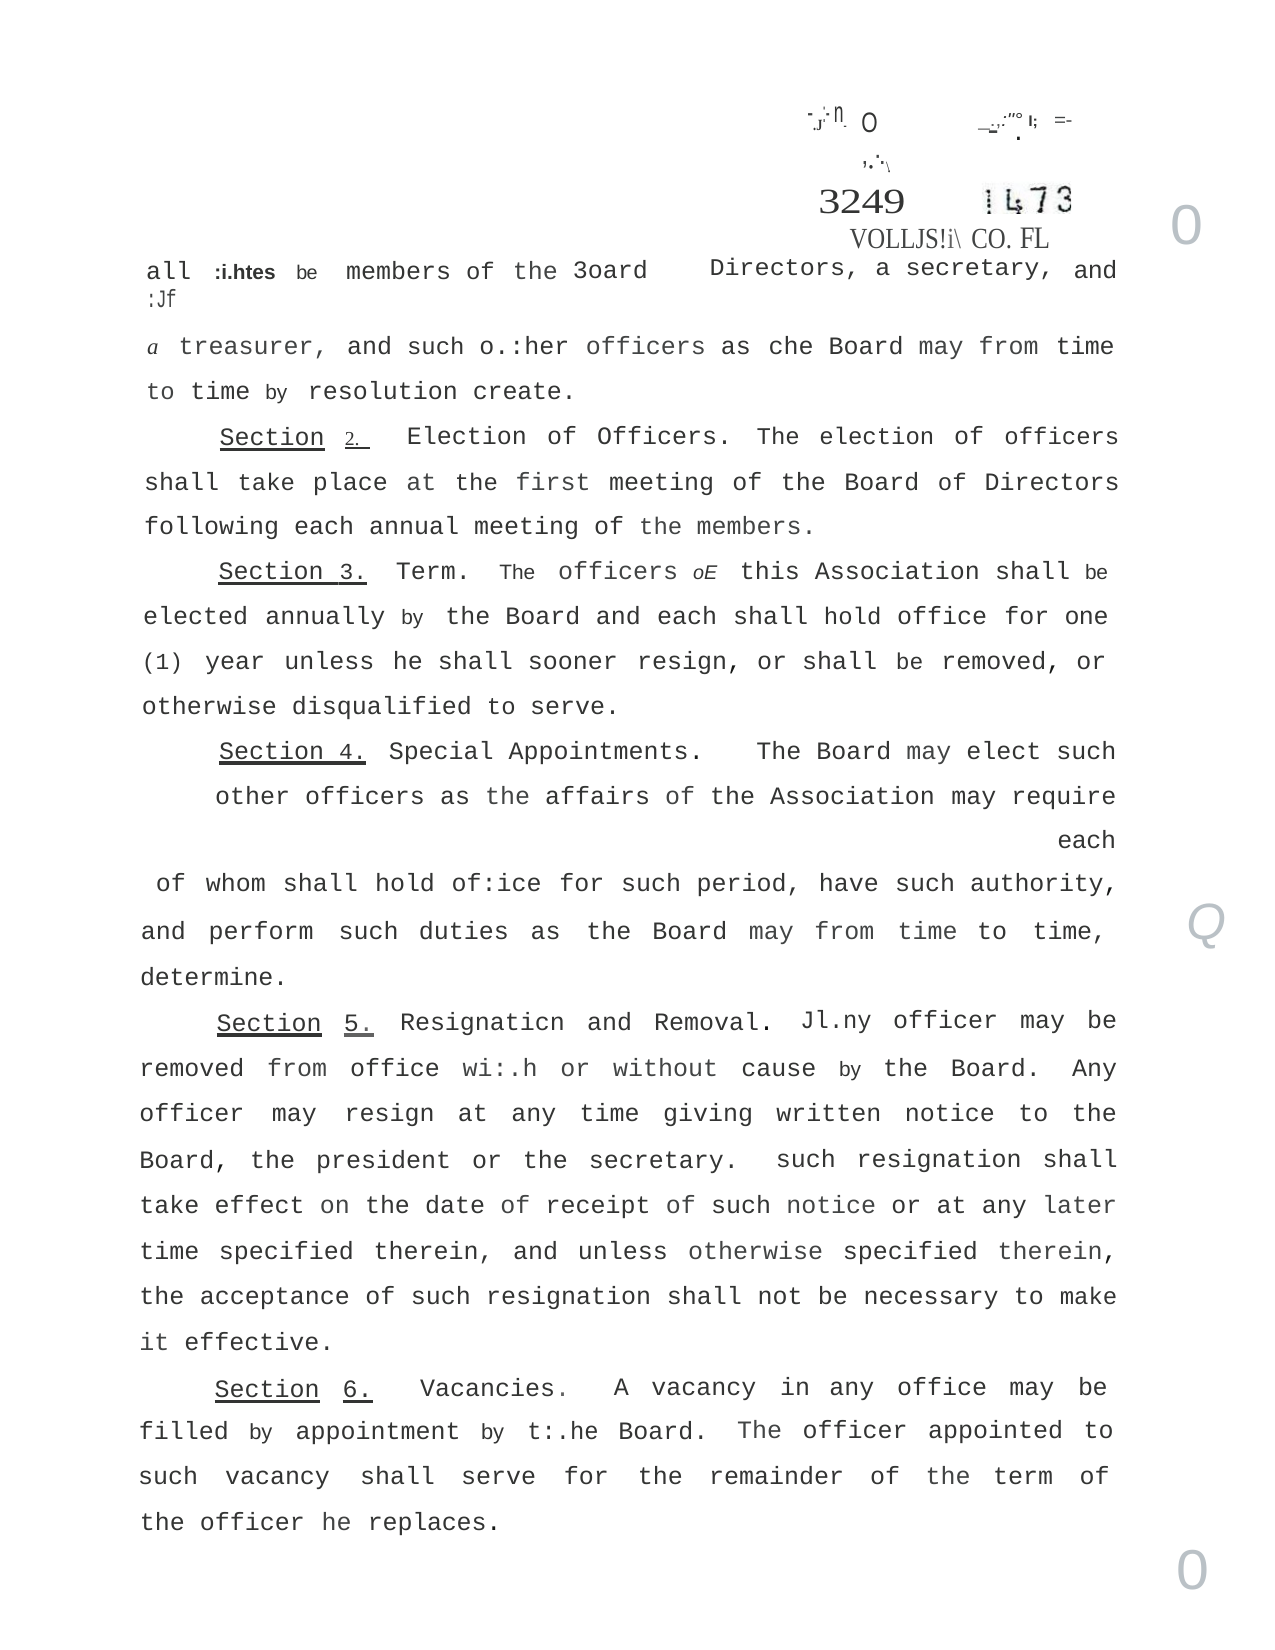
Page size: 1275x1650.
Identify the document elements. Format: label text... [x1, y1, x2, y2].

text of whom shall hold of:ice for such period, have such authority, [4, 873, 1118, 896]
text (1) year unless he shall sooner resign, or shall be removed, or otherwise disqualified to serve. [142, 649, 1131, 722]
text Directors, a secretary, [709, 255, 1071, 280]
text determine. [140, 965, 1260, 993]
text -.J:-n- [4, 95, 847, 134]
text a treasurer, and such o.:her officers as che Board may from time [147, 333, 1260, 362]
text O ,•·.\. [861, 106, 901, 176]
text filled by appointment by t:.he Board. The officer appointed to such vacancy shall serve for the remainder of the term of [138, 1418, 1114, 1492]
text Section 3. Term. The officers oE this Association shall be [218, 559, 1260, 587]
text Section 4. Special Appointments. The Board may elect such other officers as the affairs of the Association may require each [142, 738, 1116, 856]
text 0 [1170, 192, 1260, 256]
text and perform such duties as the Board may from time to time, Q [141, 896, 1260, 950]
text VOLLJS!i\ CO. FL [849, 221, 1071, 255]
text the officer he replaces. [139, 1509, 1260, 1538]
text Section 5. Resignaticn and Removal. Jl.ny officer may be removed from office wi:.h or without cause by the Board. Any officer may resign at any time giving written notice to the Board, the president or the secretary. such resignation shall take effect on the date of receipt of such notice or at any later time specified therein, and unless otherwise specified therein, the acceptance of such resignation shall not be necessary to make it effective. [139, 1008, 1117, 1357]
picture [981, 181, 1072, 214]
text all :i.htes be members of the 3oard :Jf [146, 258, 691, 316]
text Section 6. Vacancies. A vacancy in any office may be [214, 1374, 1260, 1403]
text to time by resolution create. [146, 378, 1260, 407]
subtitle 0 [4, 1538, 1209, 1602]
text and [1073, 258, 1260, 286]
text Section 2. Election of Officers. The election of officers shall take place at the first meeting of the Board of Directors following each annual meeting of the members. [144, 423, 1119, 542]
text elected annually by the Board and each shall hold office for one [143, 604, 1260, 632]
text _.,:"° l; =- [978, 109, 1260, 131]
